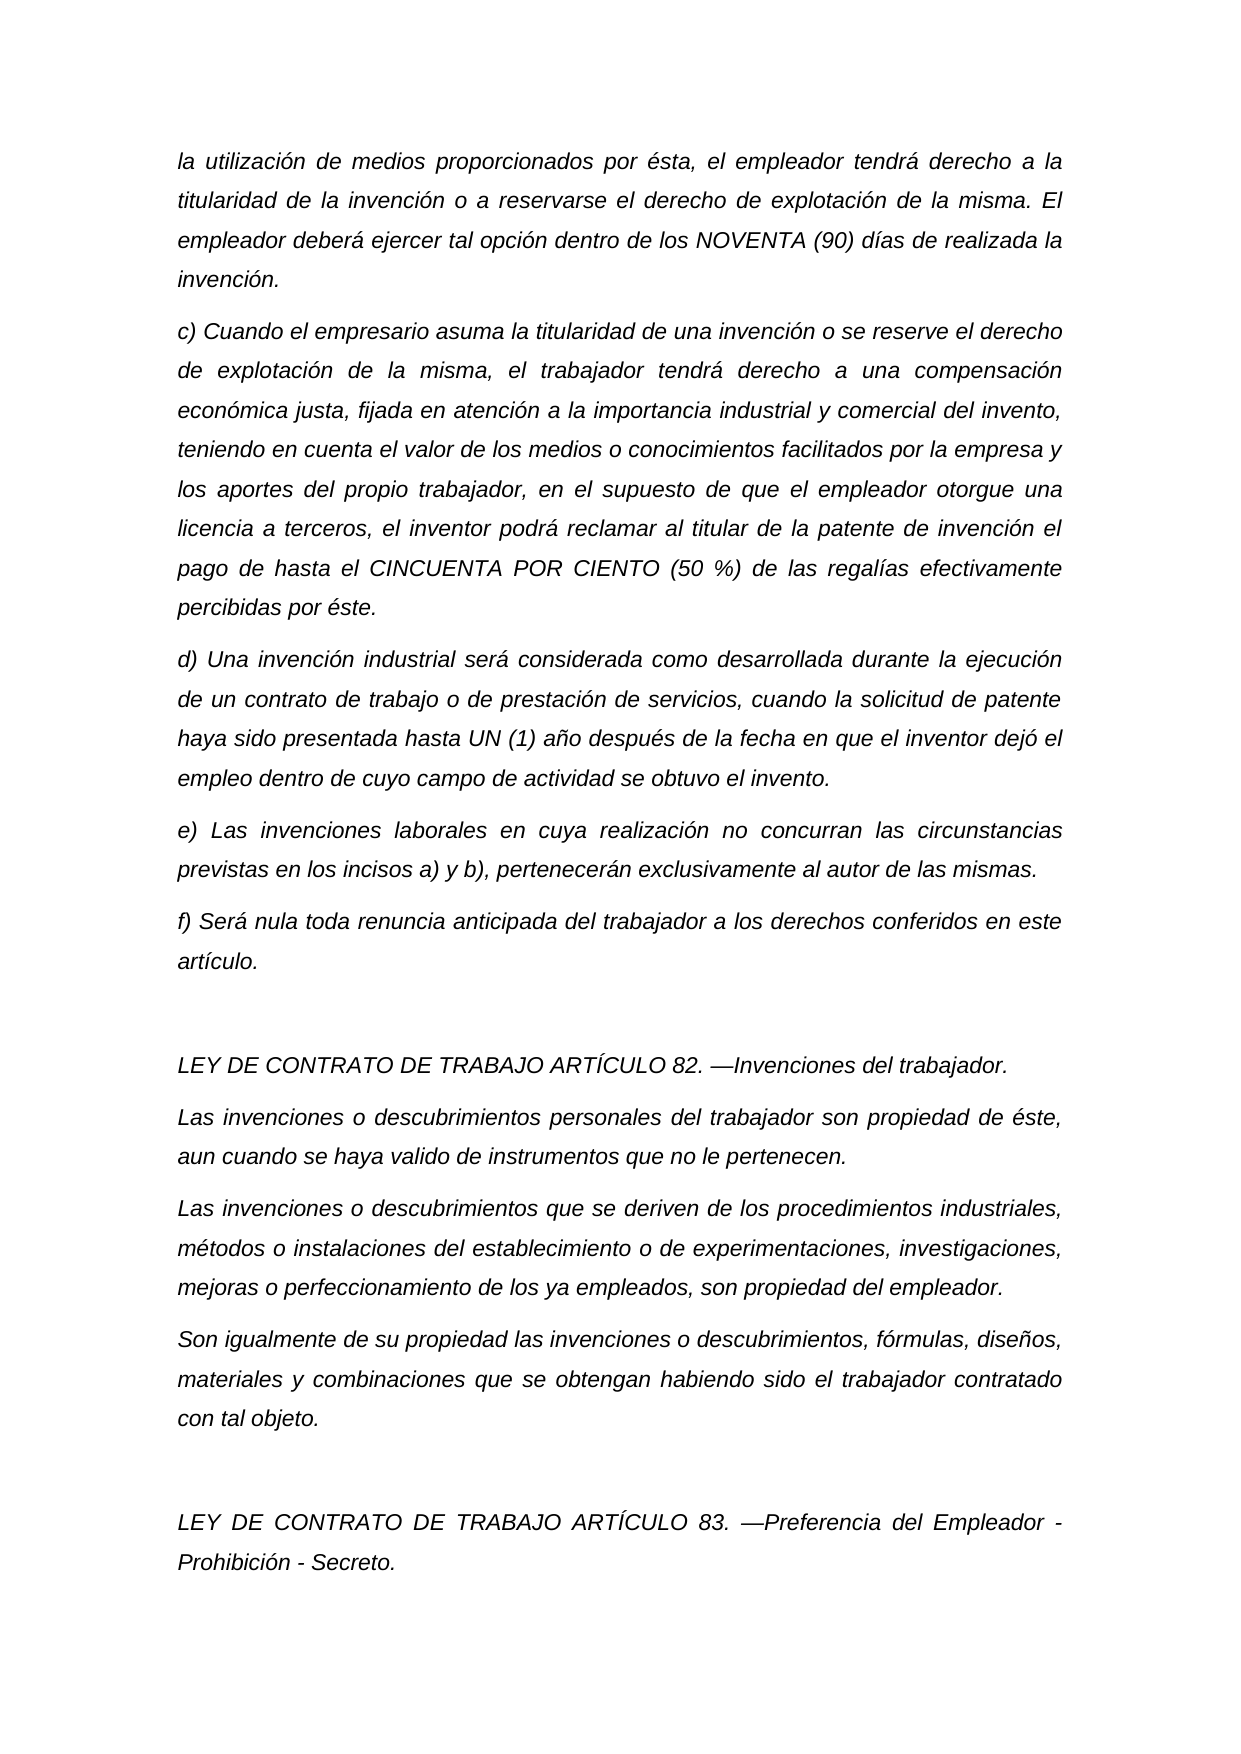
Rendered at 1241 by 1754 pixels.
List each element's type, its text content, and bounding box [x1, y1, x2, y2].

text f) Será nula toda renuncia anticipada del trabajador a los derechos conferidos en este artículo. [177, 908, 1063, 974]
text d) Una invención industrial será considerada como desarrollada durante la ejecución de un contrato de trabajo o de prestación de servicios, cuando la solicitud de patente haya sido presentada hasta UN (1) año después de la fecha en que el inventor dejó el empleo dentro de cuyo campo de actividad se obtuvo el invento. [177, 646, 1063, 791]
text Son igualmente de su propiedad las invenciones o descubrimientos, fórmulas, diseños, materiales y combinaciones que se obtengan habiendo sido el trabajador contratado con tal objeto. [177, 1326, 1063, 1431]
text Las invenciones o descubrimientos que se deriven de los procedimientos industriales, métodos o instalaciones del establecimiento o de experimentaciones, investigaciones, mejoras o perfeccionamiento de los ya empleados, son propiedad del empleador. [177, 1195, 1063, 1300]
text LEY DE CONTRATO DE TRABAJO ARTÍCULO 82. —Invenciones del trabajador. [177, 1052, 1063, 1078]
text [177, 148, 1063, 292]
text LEY DE CONTRATO DE TRABAJO ARTÍCULO 83. —Preferencia del Empleador - Prohibición - Secreto. [177, 1509, 1063, 1575]
text c) Cuando el empresario asuma la titularidad de una invención o se reserve el derecho de explotación de la misma, el trabajador tendrá derecho a una compensación económica justa, fijada en atención a la importancia industrial y comercial del invento, teniendo en cuenta el valor de los medios o conocimientos facilitados por la empresa y los aportes del propio trabajador, en el supuesto de que el empleador otorgue una licencia a terceros, el inventor podrá reclamar al titular de la patente de invención el pago de hasta el CINCUENTA POR CIENTO (50 %) de las regalías efectivamente percibidas por éste. [177, 318, 1063, 621]
text Las invenciones o descubrimientos personales del trabajador son propiedad de éste, aun cuando se haya valido de instrumentos que no le pertenecen. [177, 1104, 1063, 1169]
text e) Las invenciones laborales en cuya realización no concurran las circunstancias previstas en los incisos a) y b), pertenecerán exclusivamente al autor de las mismas. [177, 817, 1063, 883]
